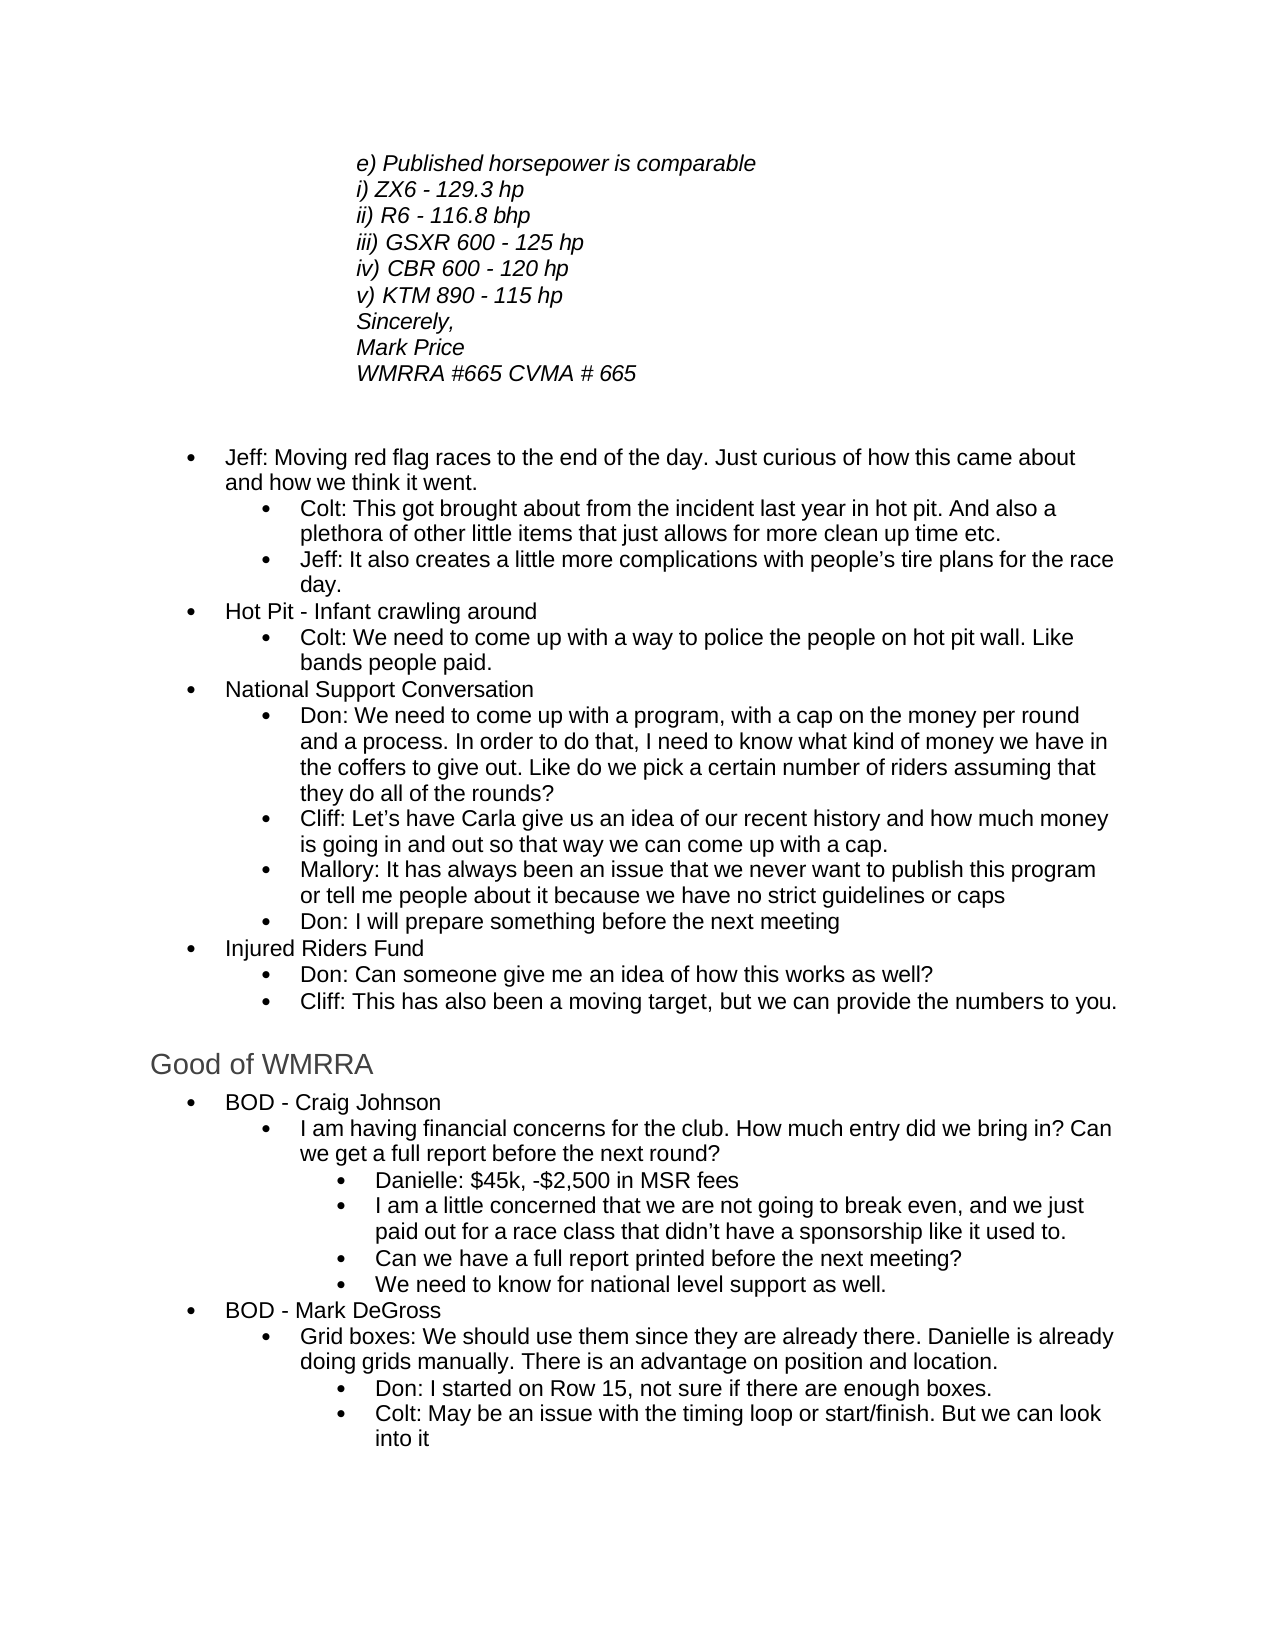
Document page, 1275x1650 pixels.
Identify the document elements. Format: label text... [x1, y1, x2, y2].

list Jeff: It also creates a little more complications with people’s tire plans for the race day. [262, 548, 1123, 598]
list Hot Pit - Infant crawling around [187, 598, 1135, 625]
list I am having financial concerns for the club. How much entry did we bring in? Can we get a full report before the next round? [262, 1116, 1122, 1166]
text Mark Price [356, 334, 1135, 361]
list Can we have a full report printed before the next meeting? [337, 1244, 1135, 1271]
list BOD - Craig Johnson [187, 1089, 1135, 1116]
list Cliff: This has also been a moving target, but we can provide the numbers to you. [262, 988, 1135, 1015]
list CBR 600 - 120 hp [356, 256, 1135, 282]
list Don: Can someone give me an idea of how this works as well? [262, 961, 1135, 988]
list GSXR 600 - 125 hp [356, 229, 1135, 255]
list Injured Riders Fund [187, 935, 1135, 961]
list Don: I will prepare something before the next meeting [262, 908, 1135, 935]
text e) Published horsepower is comparable i) ZX6 - 129.3 hp [356, 150, 766, 203]
subtitle Good of WMRRA [150, 1047, 1135, 1081]
list Cliff: Let’s have Carla give us an idea of our recent history and how much money is going in and out so that way we can come up with a cap. [262, 807, 1118, 857]
list Colt: May be an issue with the timing loop or start/finish. But we can look into it [337, 1402, 1111, 1452]
text WMRRA #665 CVMA # 665 [356, 361, 1135, 387]
list Colt: This got brought about from the incident last year in hot pit. And also a plethora of other little items that just allows for more clean up time etc. [262, 497, 1066, 547]
list We need to know for national level support as well. [337, 1271, 1135, 1298]
list BOD - Mark DeGross [187, 1298, 1135, 1324]
list KTM 890 - 115 hp Sincerely, [356, 282, 566, 334]
list Danielle: $45k, -$2,500 in MSR fees [337, 1167, 1135, 1194]
list Mallory: It has always been an issue that we never want to publish this program or tell me people about it because we have no strict guidelines or caps [262, 858, 1106, 908]
list National Support Conversation [187, 676, 1135, 703]
list R6 - 116.8 bhp [356, 203, 1135, 229]
list I am a little concerned that we are not going to break even, and we just paid out for a race class that didn’t have a sponsorship like it used to. [337, 1194, 1094, 1244]
list Don: We need to come up with a program, with a cap on the money per round and a process. In order to do that, I need to know what kind of money we have in the coffers to give out. Like do we pick a certain number of riders assuming that they do all of the rounds? [262, 703, 1119, 806]
list Grid boxes: We should use them since they are already there. Danielle is already doing grids manually. There is an advantage on position and location. [262, 1324, 1122, 1374]
list Jeff: Moving red flag races to the end of the day. Just curious of how this came about and how we think it went. [187, 446, 1086, 496]
list Don: I started on Row 15, not sure if there are enough boxes. [337, 1374, 1135, 1401]
list Colt: We need to come up with a way to police the people on hot pit wall. Like bands people paid. [262, 625, 1085, 675]
